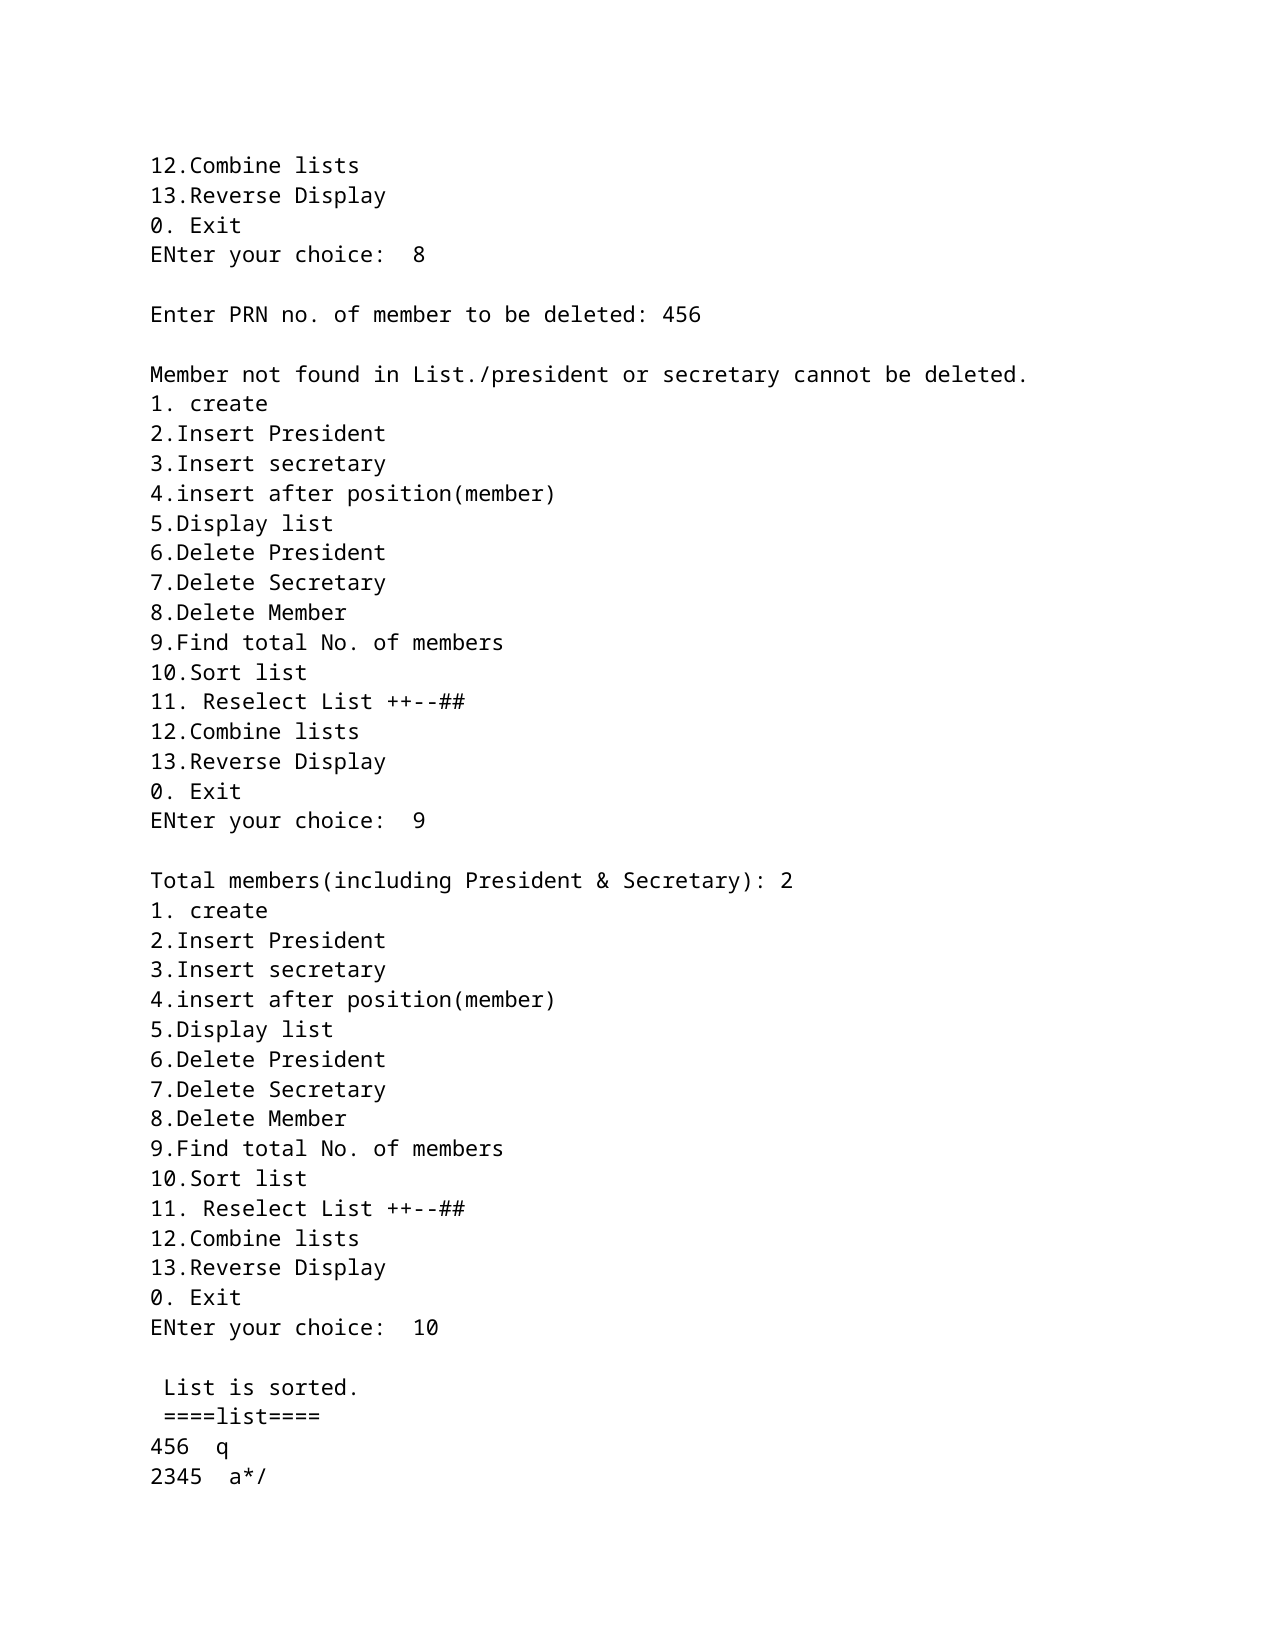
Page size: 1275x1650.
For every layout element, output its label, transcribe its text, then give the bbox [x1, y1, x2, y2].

text 5.Display list [150, 1014, 1125, 1044]
text 456 q [150, 1431, 1125, 1461]
text 7.Delete Secretary [150, 1073, 1125, 1103]
text ====list==== [150, 1401, 1125, 1431]
text ENter your choice: 10 [150, 1312, 1125, 1342]
text Total members(including President & Secretary): 2 [150, 865, 1125, 895]
text Enter PRN no. of member to be deleted: 456 [150, 299, 1125, 329]
text 13.Reverse Display [150, 746, 1125, 776]
text 3.Insert secretary [150, 954, 1125, 984]
text 0. Exit [150, 776, 1125, 805]
text 4.insert after position(member) [150, 984, 1125, 1014]
text 12.Combine lists [150, 716, 1125, 746]
text 6.Delete President [150, 1044, 1125, 1073]
text List is sorted. [150, 1371, 1125, 1401]
text 5.Display list [150, 507, 1125, 537]
text 9.Find total No. of members [150, 1133, 1125, 1163]
text Member not found in List./president or secretary cannot be deleted. [150, 358, 1125, 388]
text 2.Insert President [150, 418, 1125, 448]
text 8.Delete Member [150, 597, 1125, 627]
text ENter your choice: 8 [150, 239, 1125, 269]
text 2345 a*/ [150, 1461, 1125, 1491]
text 13.Reverse Display [150, 1252, 1125, 1282]
text 0. Exit [150, 1282, 1125, 1312]
text 1. create [150, 388, 1125, 418]
text 12.Combine lists [150, 150, 1125, 180]
text 11. Reselect List ++--## [150, 1193, 1125, 1222]
text 2.Insert President [150, 924, 1125, 954]
text 6.Delete President [150, 537, 1125, 567]
text ENter your choice: 9 [150, 805, 1125, 835]
text 13.Reverse Display [150, 180, 1125, 209]
text 10.Sort list [150, 1163, 1125, 1193]
text 7.Delete Secretary [150, 567, 1125, 597]
text 8.Delete Member [150, 1103, 1125, 1133]
text 1. create [150, 895, 1125, 924]
text 4.insert after position(member) [150, 478, 1125, 507]
text 3.Insert secretary [150, 448, 1125, 478]
text 12.Combine lists [150, 1222, 1125, 1252]
text 0. Exit [150, 209, 1125, 239]
text 10.Sort list [150, 656, 1125, 686]
text 11. Reselect List ++--## [150, 686, 1125, 716]
text 9.Find total No. of members [150, 627, 1125, 656]
